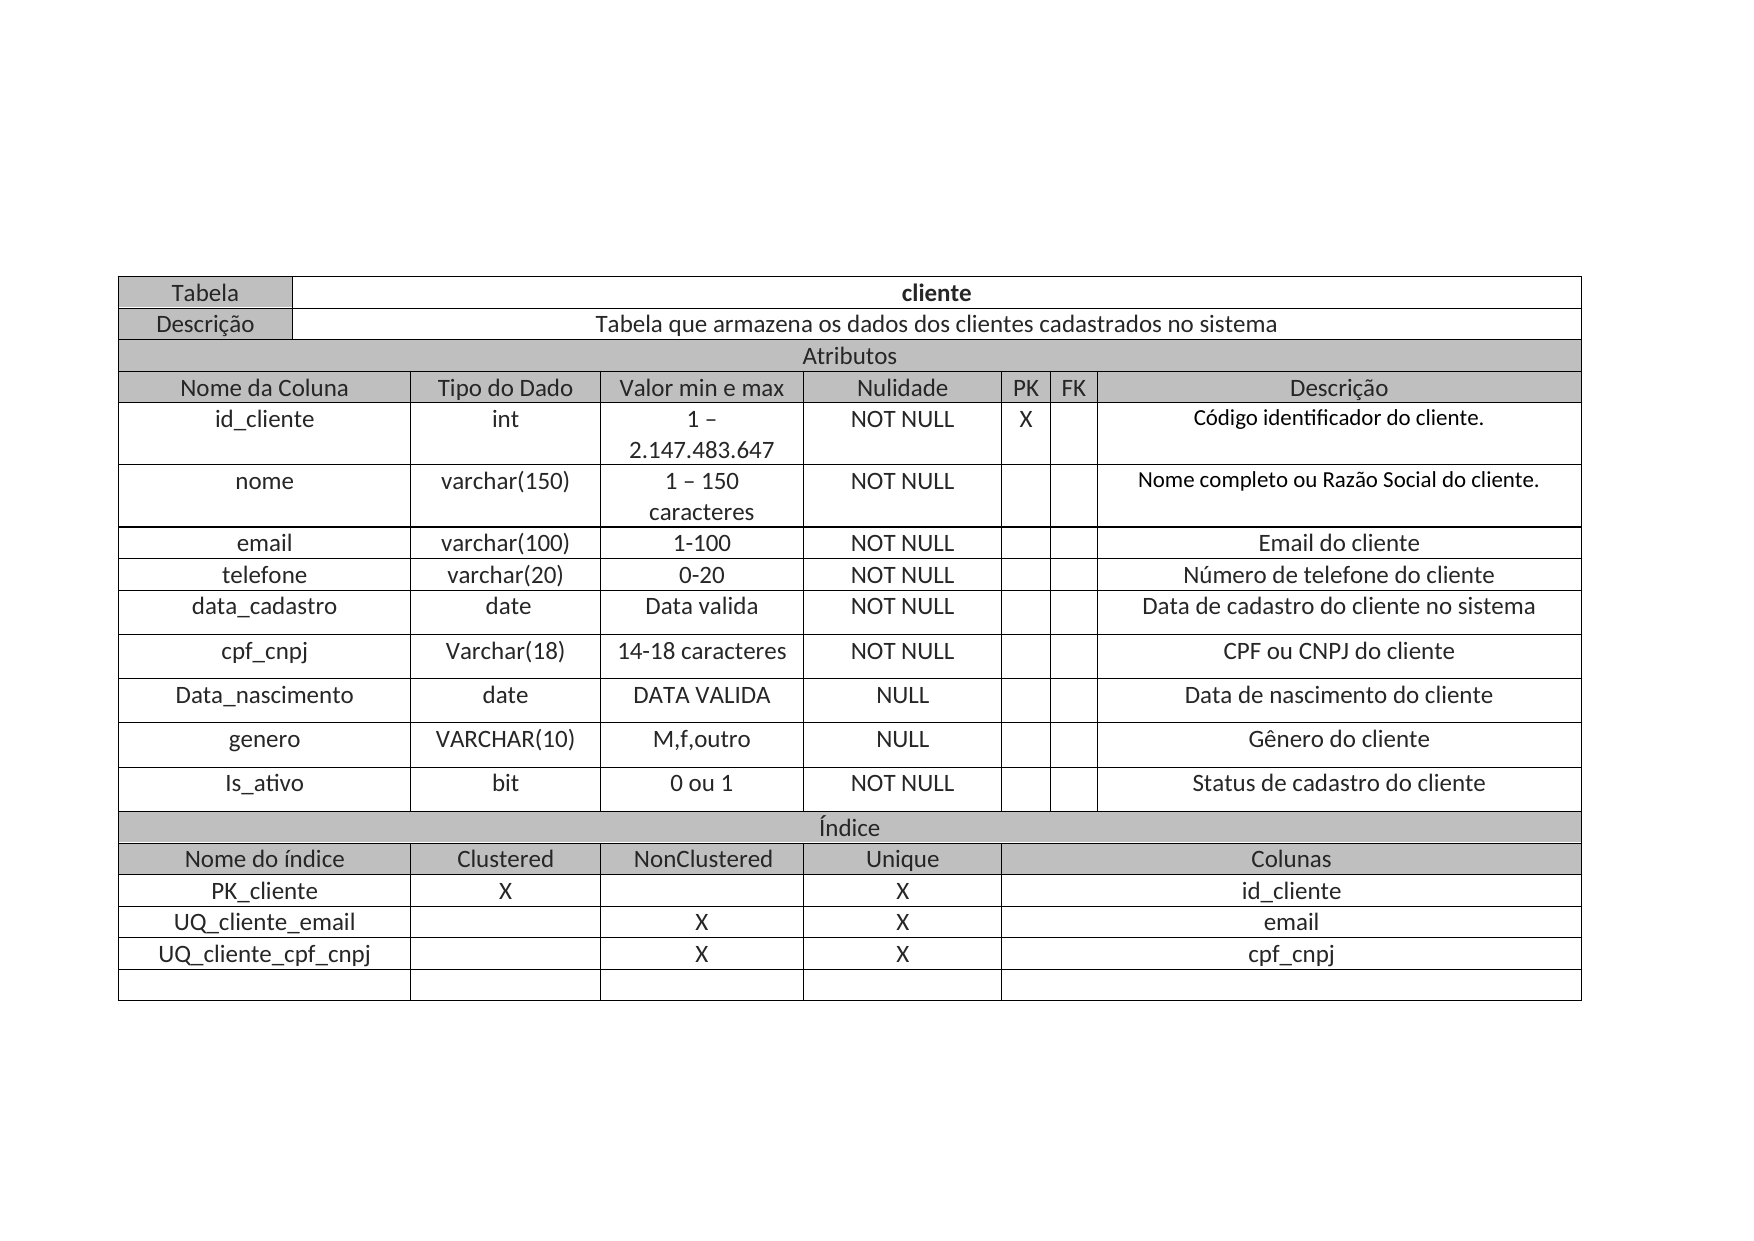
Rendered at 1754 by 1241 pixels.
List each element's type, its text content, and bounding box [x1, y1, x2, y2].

table_cell email [1002, 907, 1581, 937]
table_cell X [601, 938, 803, 969]
table_cell 0-20 [601, 559, 803, 589]
table_cell id_cliente [1002, 875, 1581, 906]
table_cell 1-100 [601, 528, 803, 558]
table_cell PK_cliente [119, 875, 410, 906]
table_cell Varchar(18) [411, 635, 600, 678]
table_cell cpf_cnpj [119, 635, 410, 678]
table_cell PK [1002, 372, 1050, 402]
table_cell [1051, 403, 1097, 464]
table_cell Índice [119, 812, 1581, 842]
table_cell [1051, 465, 1097, 526]
table_cell telefone [119, 559, 410, 589]
table_cell Data valida [601, 591, 803, 634]
table_cell M,f,outro [601, 723, 803, 767]
table_cell Descrição [119, 309, 292, 339]
table_cell Data de nascimento do cliente [1098, 679, 1581, 722]
table_cell Número de telefone do cliente [1098, 559, 1581, 589]
table_header cliente [293, 277, 1581, 307]
table_cell [1002, 528, 1050, 558]
table_cell Atributos [119, 340, 1581, 371]
table_cell Valor min e max [601, 372, 803, 402]
table_cell Descrição [1098, 372, 1581, 402]
table_cell CPF ou CNPJ do cliente [1098, 635, 1581, 678]
table_cell [411, 970, 600, 1000]
table_cell X [411, 875, 600, 906]
table_cell nome [119, 465, 410, 526]
table_cell [804, 970, 1001, 1000]
table_cell [1051, 528, 1097, 558]
table_cell NOT NULL [804, 591, 1001, 634]
table_cell NOT NULL [804, 528, 1001, 558]
table_cell [1002, 970, 1581, 1000]
table_cell [119, 970, 410, 1000]
table_cell X [804, 938, 1001, 969]
table_cell [601, 875, 803, 906]
table_cell varchar(150) [411, 465, 600, 526]
table_cell X [601, 907, 803, 937]
table_cell 1 – 2.147.483.647 [601, 403, 803, 464]
table_cell 1 – 150 caracteres [601, 465, 803, 526]
table_cell int [411, 403, 600, 464]
table_cell Nome da Coluna [119, 372, 410, 402]
table_cell Tabela que armazena os dados dos clientes cadastrados no sistema [293, 309, 1581, 339]
table_cell Tipo do Dado [411, 372, 600, 402]
table_cell bit [411, 768, 600, 811]
table_cell Status de cadastro do cliente [1098, 768, 1581, 811]
table_cell VARCHAR(10) [411, 723, 600, 767]
table_cell date [411, 591, 600, 634]
table_cell NOT NULL [804, 465, 1001, 526]
table_cell Código identificador do cliente. [1098, 403, 1581, 464]
table_cell varchar(100) [411, 528, 600, 558]
table_cell Clustered [411, 844, 600, 874]
table_cell [1002, 591, 1050, 634]
table_cell Unique [804, 844, 1001, 874]
table_cell Nome completo ou Razão Social do cliente. [1098, 465, 1581, 526]
table_cell email [119, 528, 410, 558]
table_cell [1002, 679, 1050, 722]
table_cell X [1002, 403, 1050, 464]
table_cell [1051, 723, 1097, 767]
table_cell 14-18 caracteres [601, 635, 803, 678]
table_cell NonClustered [601, 844, 803, 874]
table_cell [1002, 723, 1050, 767]
table_cell [601, 970, 803, 1000]
table_cell Is_ativo [119, 768, 410, 811]
table_cell Colunas [1002, 844, 1581, 874]
table_cell X [804, 907, 1001, 937]
table_cell Data_nascimento [119, 679, 410, 722]
table_cell [1002, 635, 1050, 678]
table_cell [1051, 559, 1097, 589]
table_cell [1002, 768, 1050, 811]
table_cell date [411, 679, 600, 722]
table_cell id_cliente [119, 403, 410, 464]
table_cell cpf_cnpj [1002, 938, 1581, 969]
table_header Tabela [119, 277, 292, 307]
table_cell NOT NULL [804, 635, 1001, 678]
table_cell [1051, 591, 1097, 634]
table_cell NOT NULL [804, 403, 1001, 464]
table_cell FK [1051, 372, 1097, 402]
table_cell [1002, 465, 1050, 526]
table_cell UQ_cliente_cpf_cnpj [119, 938, 410, 969]
table_cell genero [119, 723, 410, 767]
table_cell [1051, 679, 1097, 722]
table_cell Data de cadastro do cliente no sistema [1098, 591, 1581, 634]
table_cell 0 ou 1 [601, 768, 803, 811]
table_cell UQ_cliente_email [119, 907, 410, 937]
table_cell Gênero do cliente [1098, 723, 1581, 767]
table_cell NULL [804, 679, 1001, 722]
table_cell [1051, 635, 1097, 678]
table_cell DATA VALIDA [601, 679, 803, 722]
table_cell [411, 907, 600, 937]
table_cell NULL [804, 723, 1001, 767]
table_cell Nulidade [804, 372, 1001, 402]
table_cell [1002, 559, 1050, 589]
table_cell Nome do índice [119, 844, 410, 874]
table_cell data_cadastro [119, 591, 410, 634]
table_cell varchar(20) [411, 559, 600, 589]
table_cell [411, 938, 600, 969]
table_cell Email do cliente [1098, 528, 1581, 558]
table_cell X [804, 875, 1001, 906]
table_cell [1051, 768, 1097, 811]
table_cell NOT NULL [804, 559, 1001, 589]
table_cell NOT NULL [804, 768, 1001, 811]
